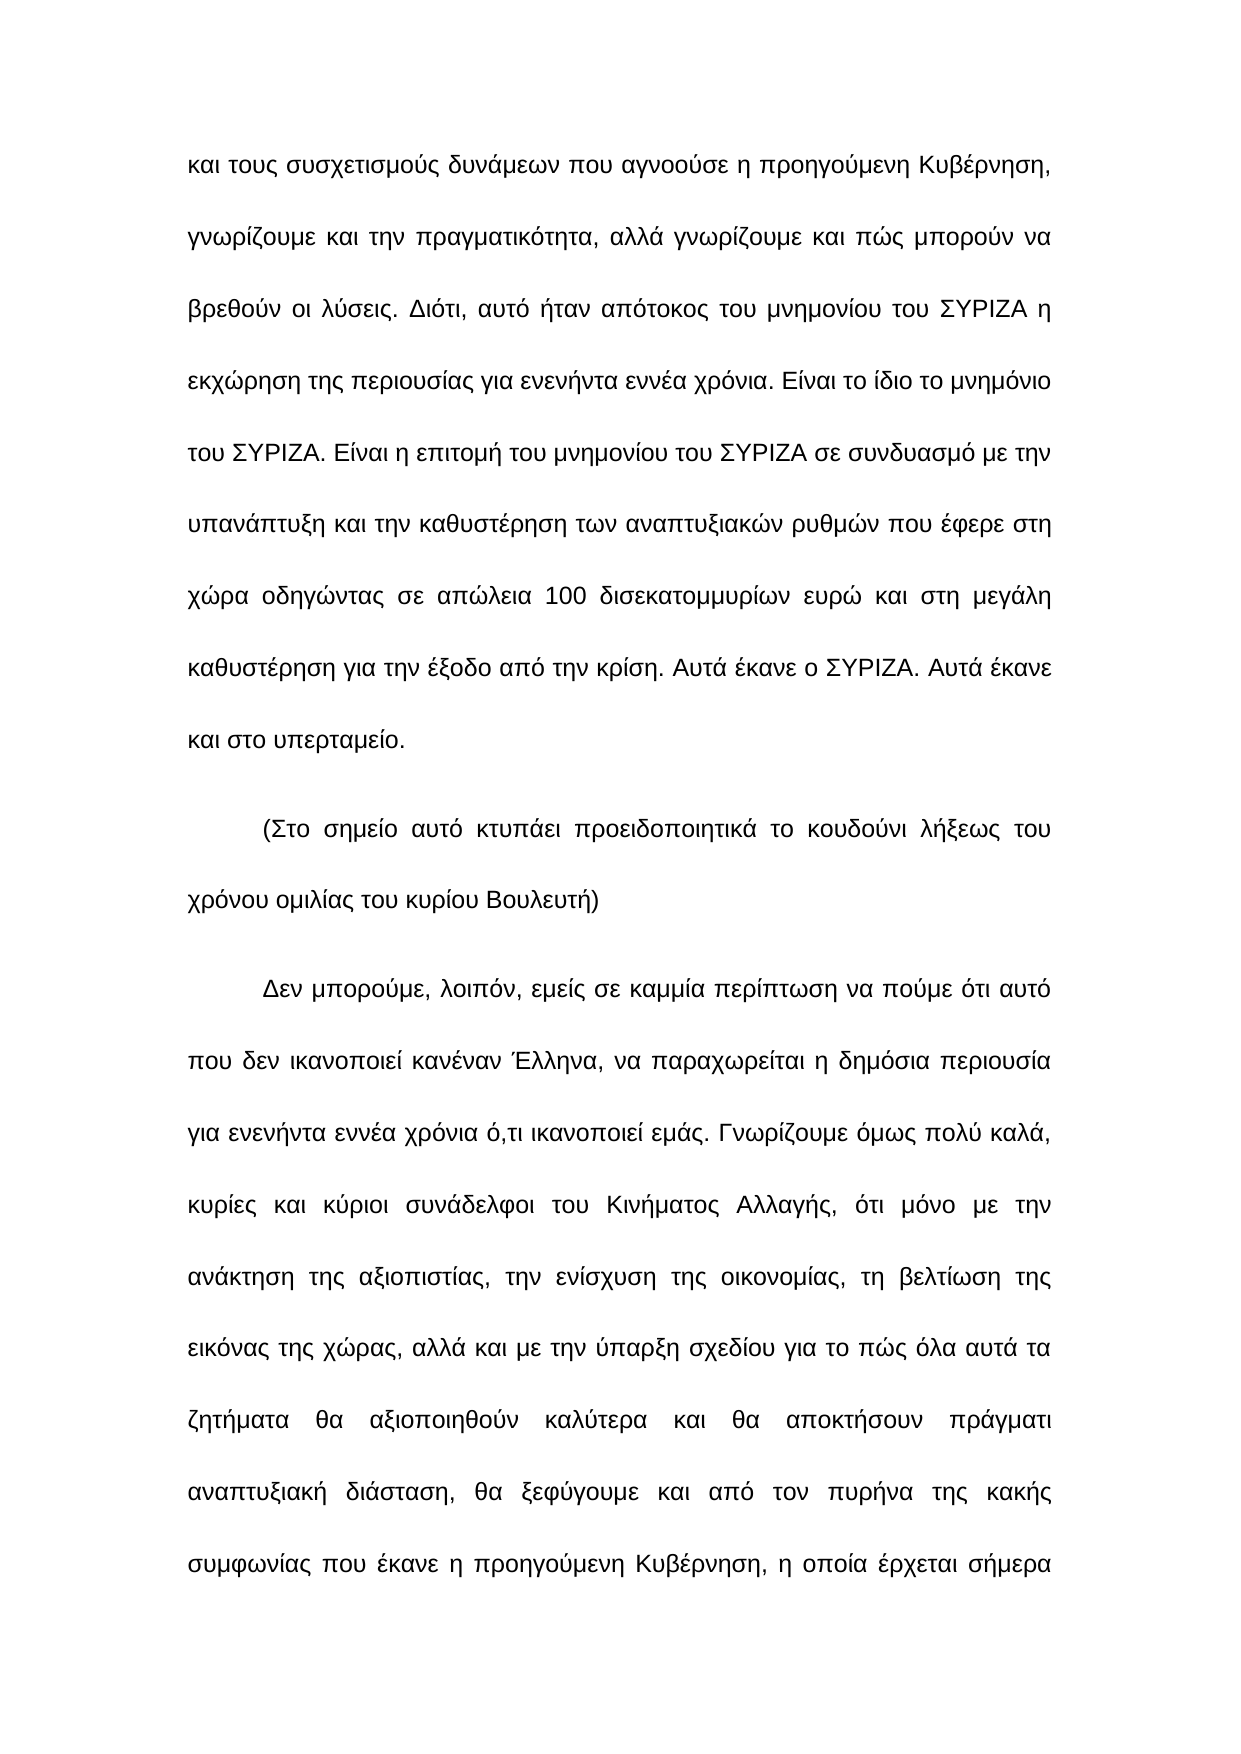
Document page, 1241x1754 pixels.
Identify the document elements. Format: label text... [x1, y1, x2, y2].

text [187, 974, 1053, 1578]
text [187, 150, 1053, 754]
text (Στο σημείο αυτό κτυπάει προειδοποιητικά το κουδούνι λήξεως του χρόνου ομιλίας του κυρίου Βουλευτή) [187, 813, 1053, 914]
